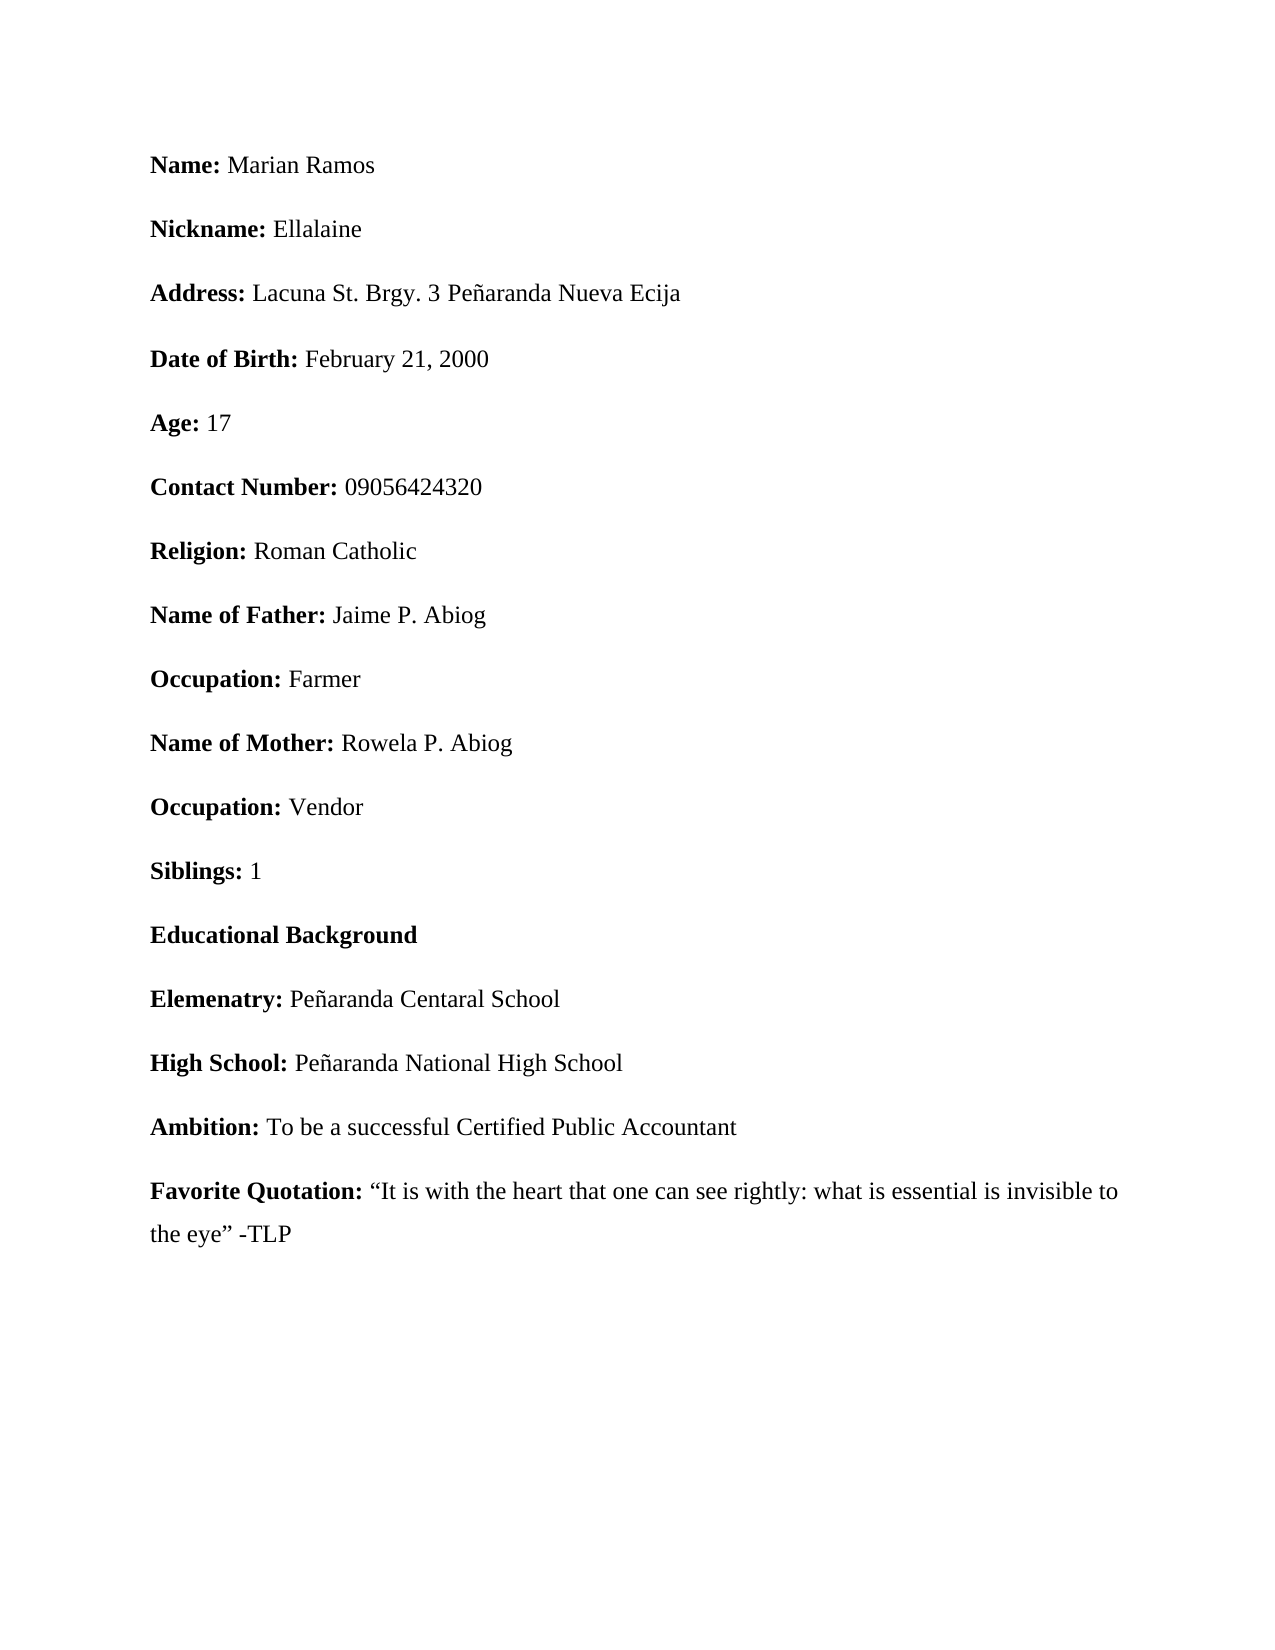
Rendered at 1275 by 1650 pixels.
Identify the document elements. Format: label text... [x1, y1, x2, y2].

text Contact Number: 09056424320 [150, 472, 1125, 501]
text Name: Marian Ramos [150, 150, 1125, 179]
text Educational Background [150, 920, 1125, 949]
text Date of Birth: February 21, 2000 [150, 344, 1125, 373]
text Name of Father: Jaime P. Abiog [150, 600, 1125, 629]
text Siblings: 1 [150, 856, 1125, 885]
text High School: Peñaranda National High School [150, 1048, 320, 1077]
text Address: Lacuna St. Brgy. 3 Peñaranda Nueva Ecija [150, 278, 473, 307]
text Occupation: Vendor [150, 792, 1125, 821]
text Elemenatry: Peñaranda Centaral School [327, 984, 1125, 1013]
text Occupation: Farmer [150, 664, 1125, 693]
text Age: 17 [150, 408, 1125, 437]
text Religion: Roman Catholic [150, 536, 1125, 565]
text Nickname: Ellalaine [150, 214, 1125, 243]
text Name of Mother: Rowela P. Abiog [150, 728, 1125, 757]
text Address: Lacuna St. Brgy. 3 Peñaranda Nueva Ecija [485, 278, 1125, 307]
text High School: Peñaranda National High School [332, 1048, 1125, 1077]
text Favorite Quotation: “It is with the heart that one can see rightly: what is essential is invisible to the eye” -TLP [150, 1176, 1125, 1248]
text Elemenatry: Peñaranda Centaral School [150, 984, 315, 1013]
text Ambition: To be a successful Certified Public Accountant [150, 1112, 1125, 1141]
